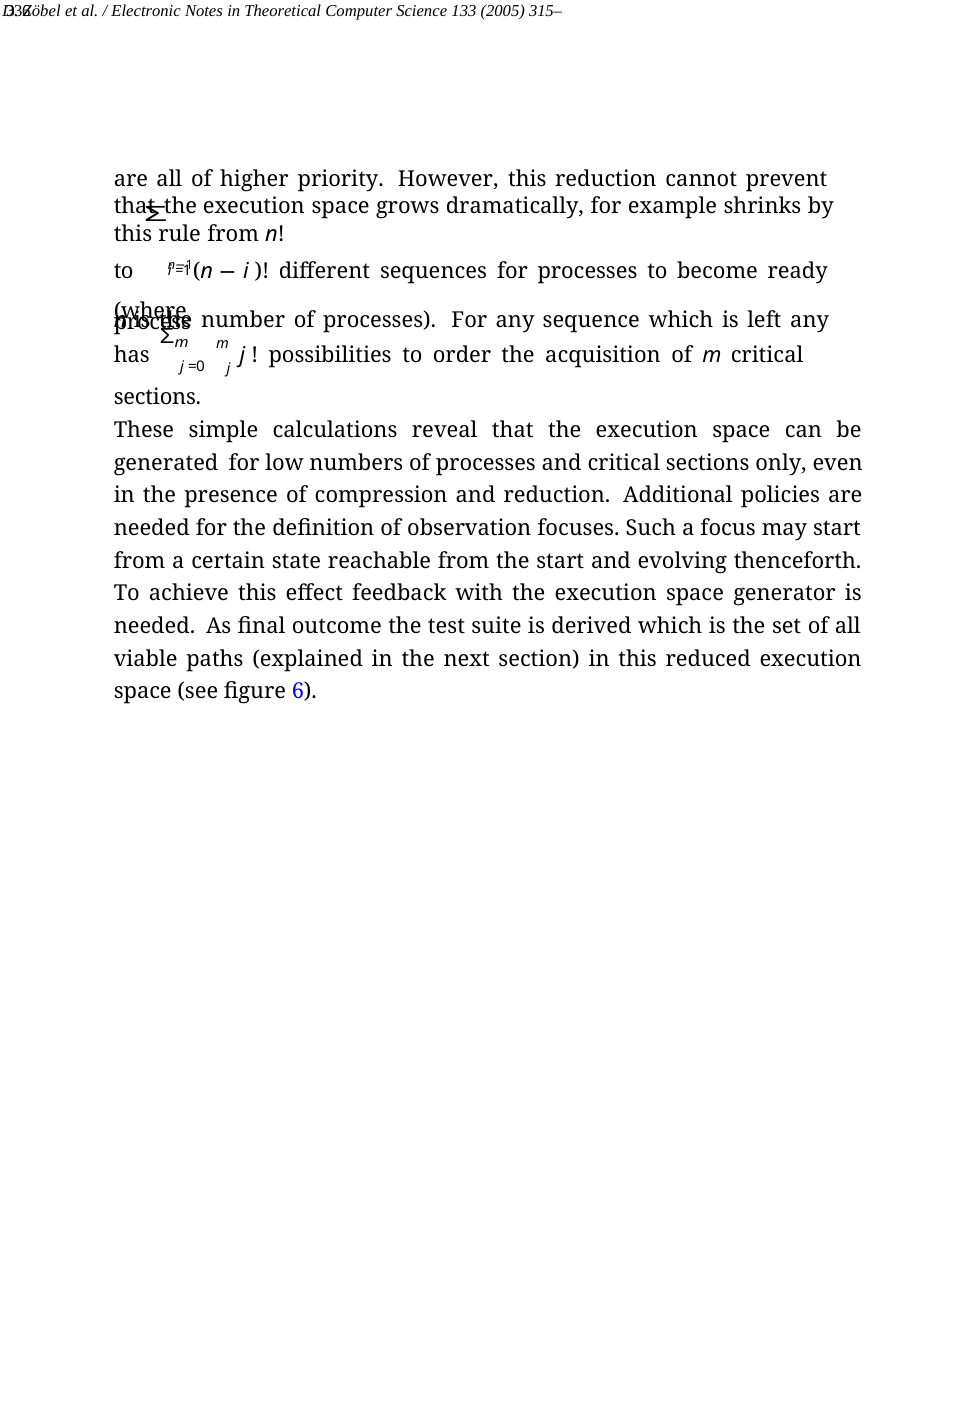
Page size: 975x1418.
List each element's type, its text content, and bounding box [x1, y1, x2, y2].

text to n−1(n − i )! different sequences for processes to become ready (where [113, 247, 875, 326]
text has Σm m j ! possibilities to order the acquisition of m critical sections. [113, 329, 875, 413]
text These simple calculations reveal that the execution space can be generated for low numbers of processes and critical sections only, even in the presence of compression and reduction. Additional policies are needed for the definition of observation focuses. Such a focus may start from a certain state reachable from the start and evolving thenceforth. To achieve this effect feedback with the execution space generator is needed. As final outcome the test suite is derived which is the set of all viable paths (explained in the next section) in this reduced execution space (see figure 6). [113, 414, 862, 705]
text are all of higher priority. However, this reduction cannot prevent that the execution space grows dramatically, for example shrinks by this rule from n! [113, 165, 875, 247]
